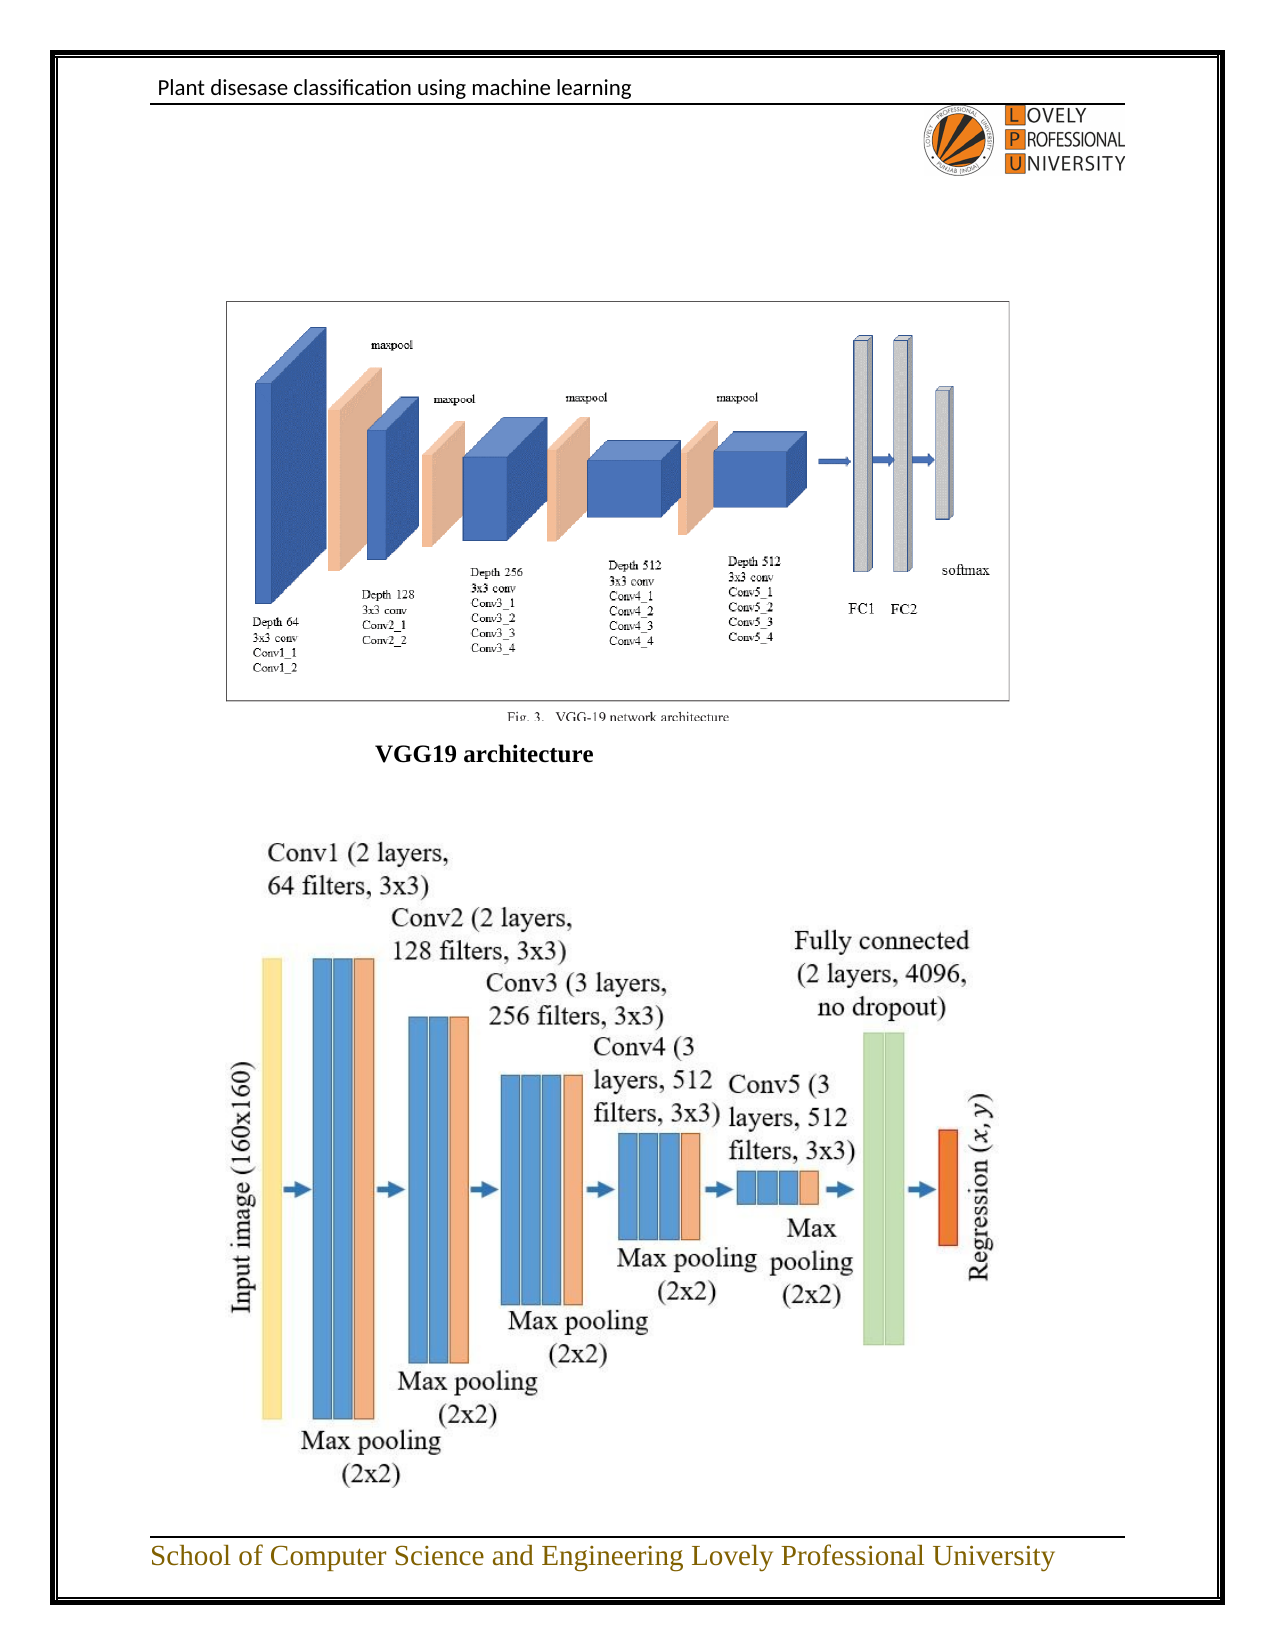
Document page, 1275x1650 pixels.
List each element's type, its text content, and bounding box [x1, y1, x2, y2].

picture [225, 834, 999, 1488]
picture [923, 105, 1125, 176]
picture [225, 300, 1010, 721]
text VGG19 architecture [150, 739, 1125, 768]
